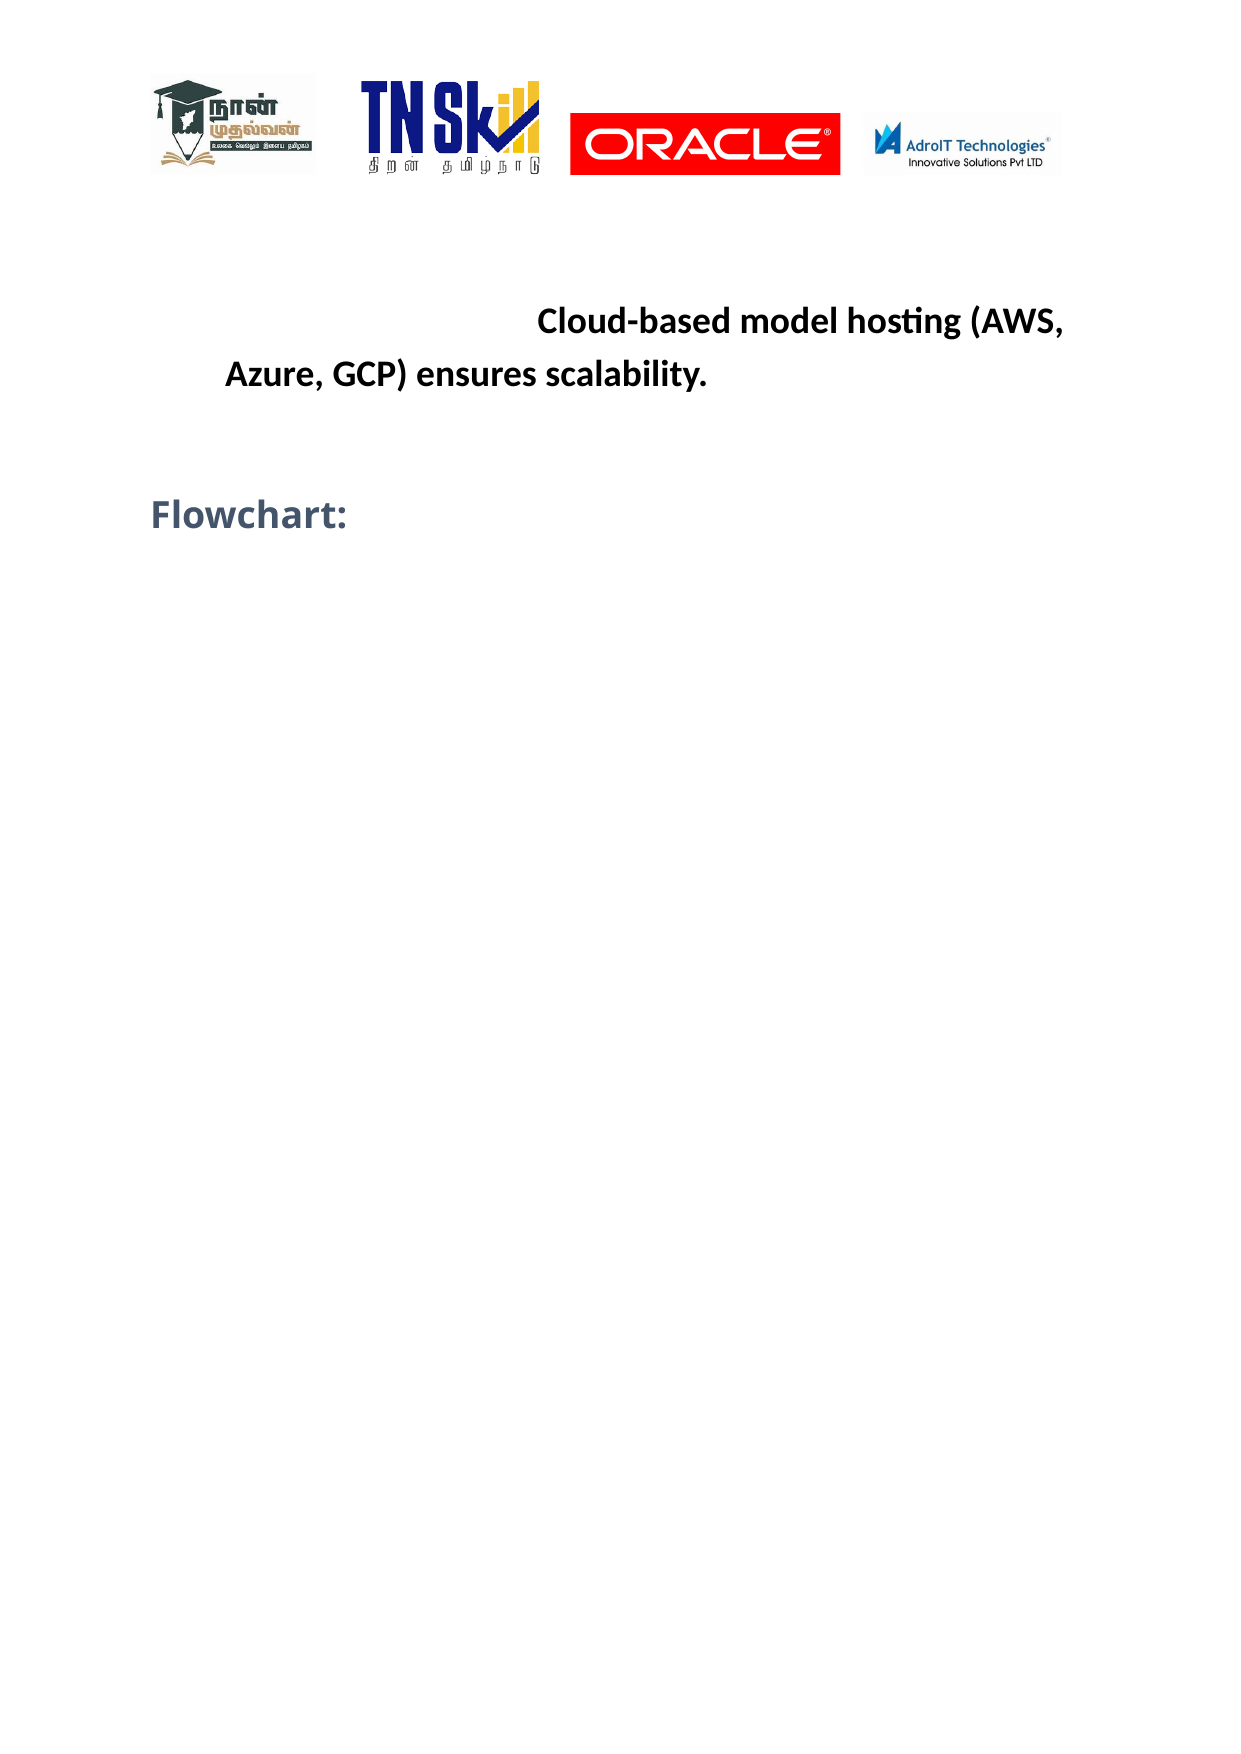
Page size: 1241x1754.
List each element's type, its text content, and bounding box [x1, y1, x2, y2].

picture [150, 73, 317, 175]
picture [361, 81, 548, 175]
picture [570, 113, 841, 175]
text Flowchart: [150, 488, 1090, 539]
picture [863, 111, 1062, 175]
text Cloud-based model hosting (AWS, Azure, GCP) ensures scalability. [225, 297, 1090, 395]
